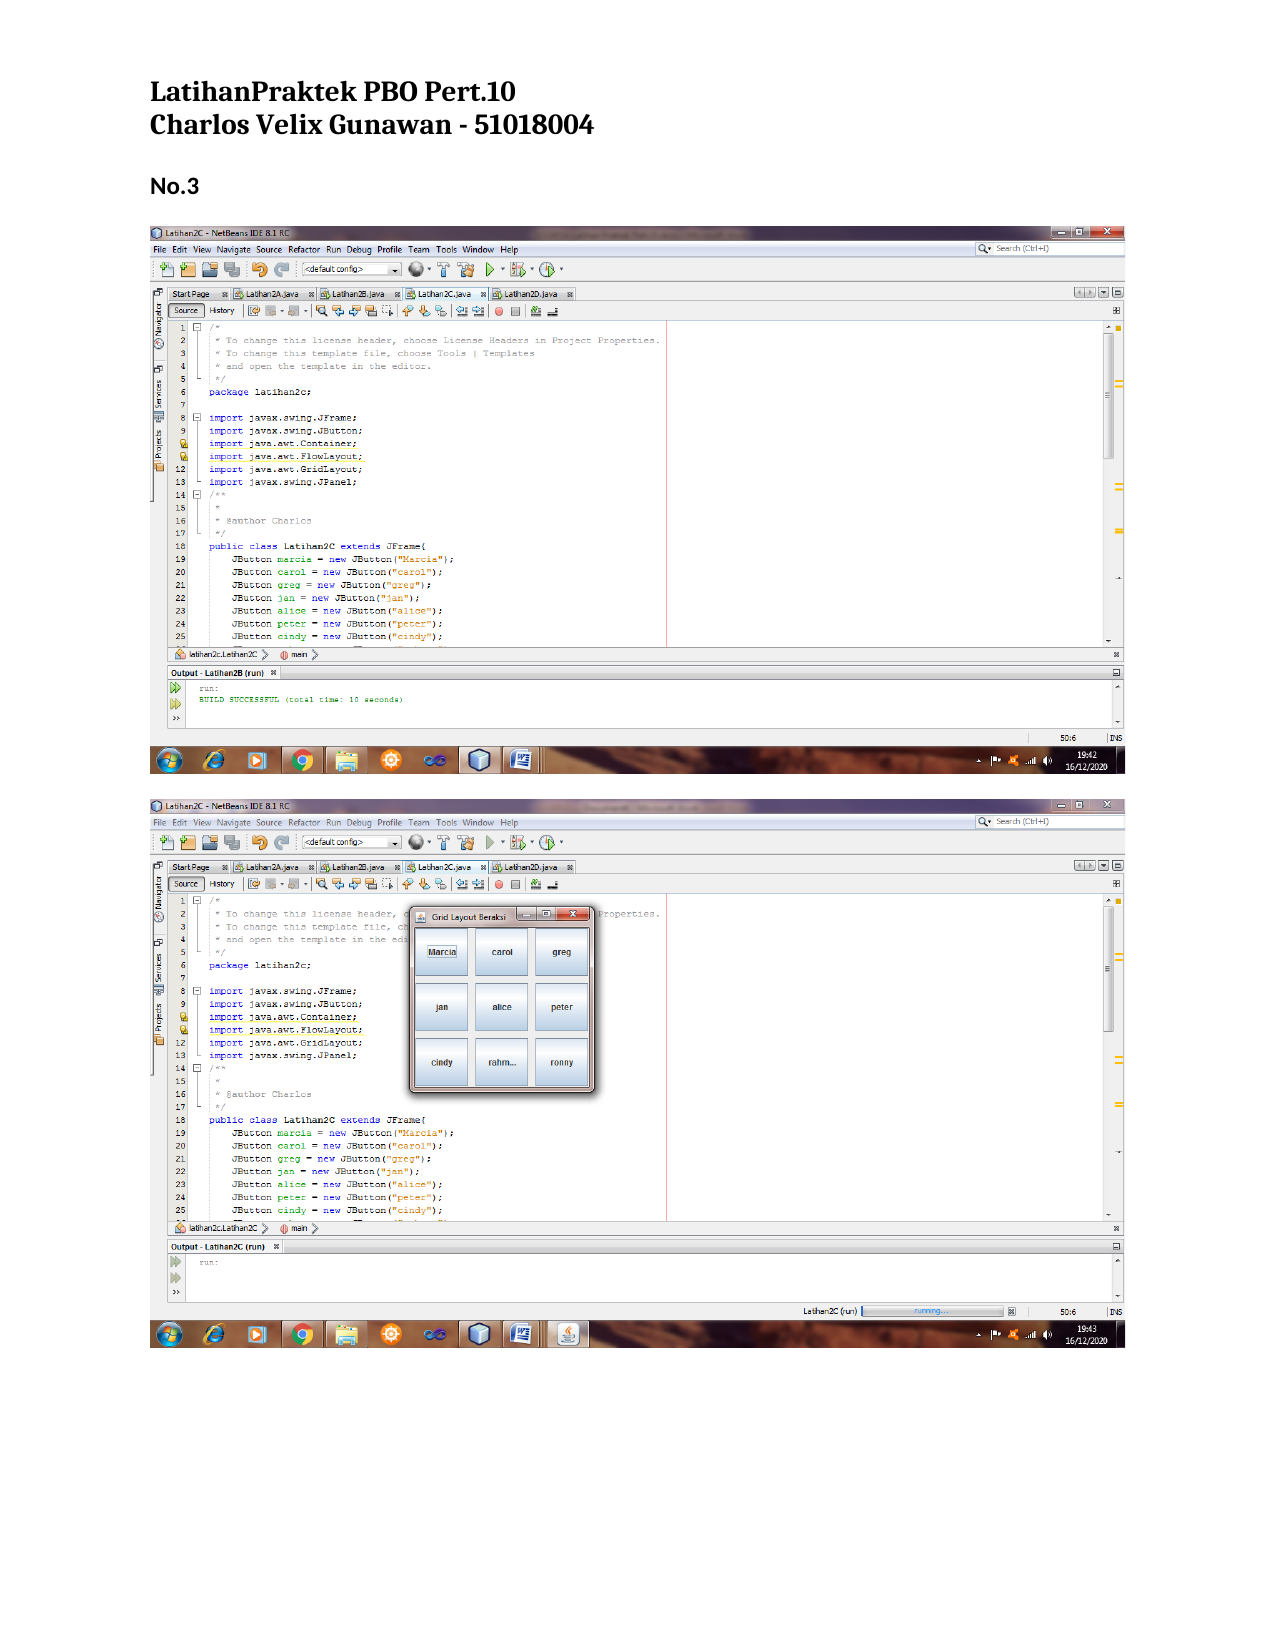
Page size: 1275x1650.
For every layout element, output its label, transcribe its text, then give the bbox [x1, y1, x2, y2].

picture [150, 799, 1125, 1348]
picture [150, 226, 1125, 774]
text No.3 [150, 170, 1125, 201]
